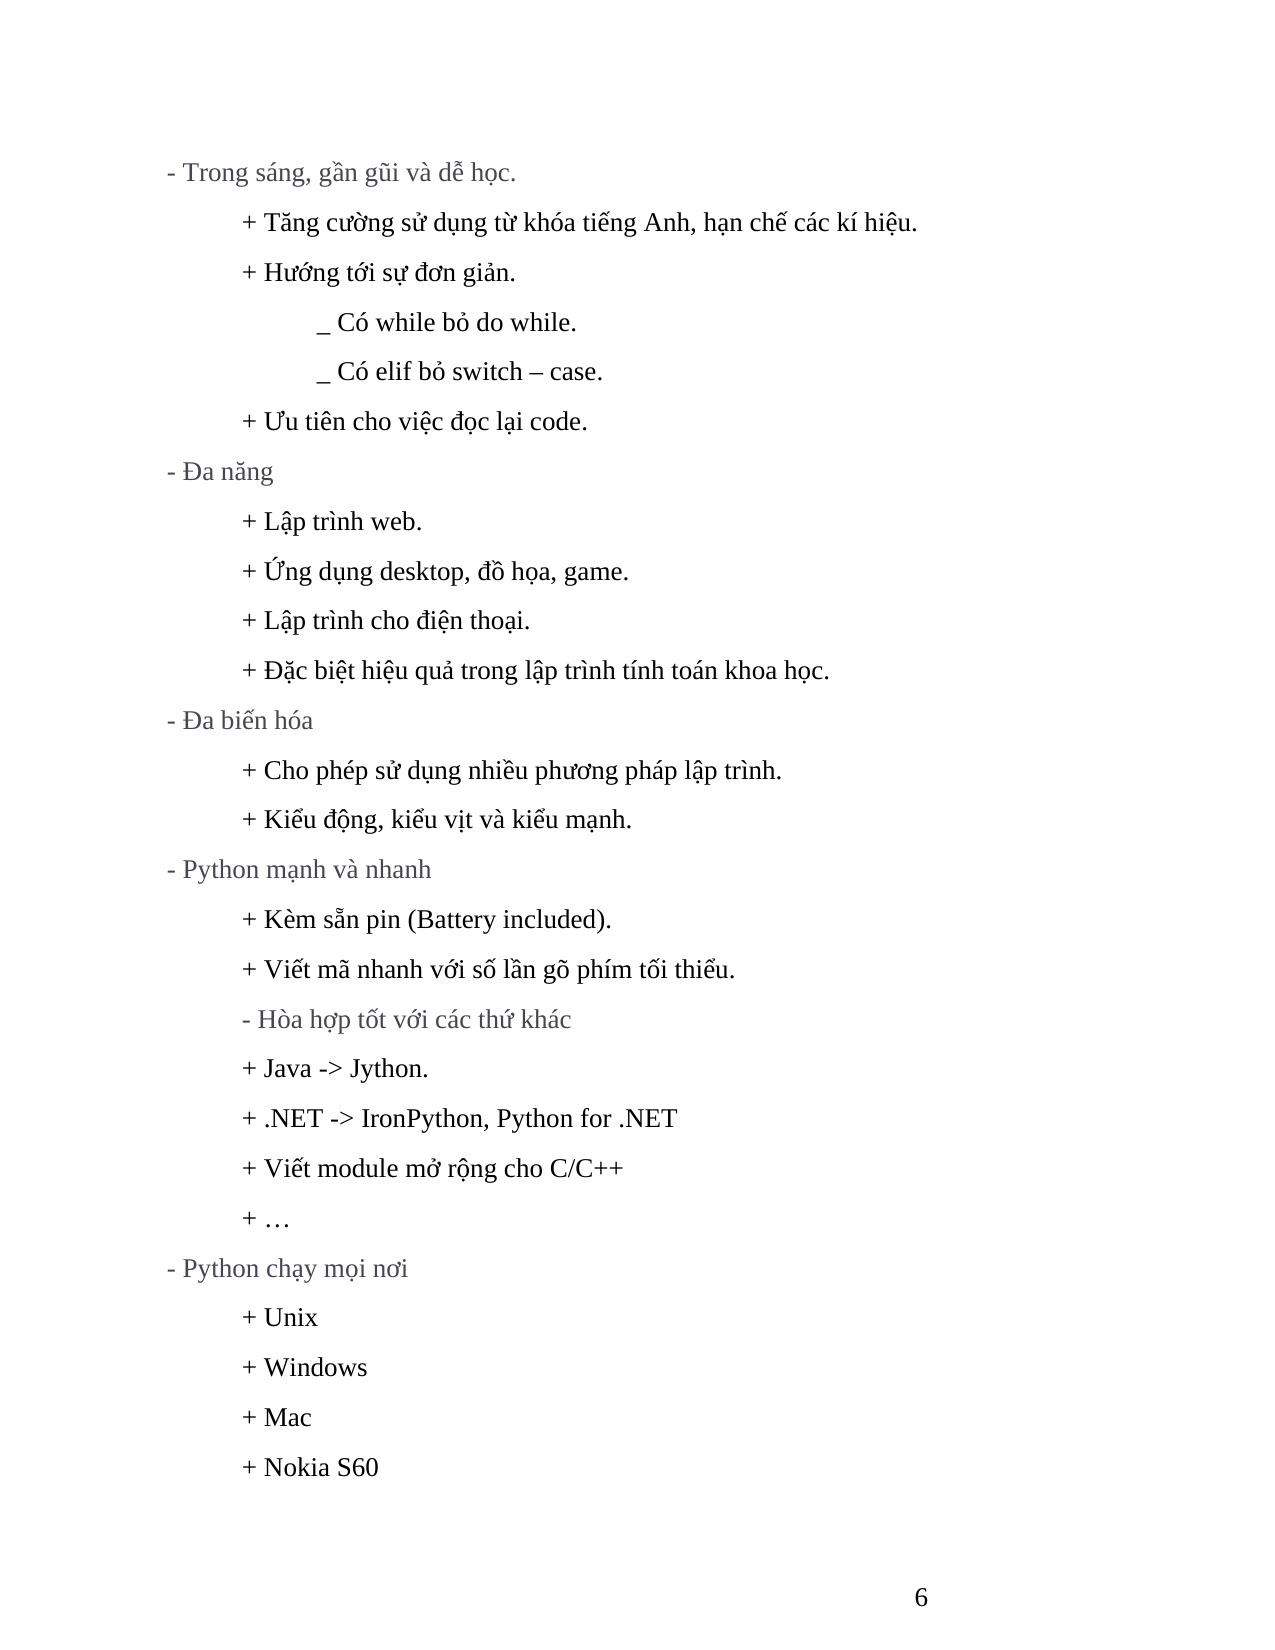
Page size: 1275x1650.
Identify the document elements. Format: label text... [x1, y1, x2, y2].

text + Viết module mở rộng cho C/C++ [242, 1152, 1139, 1183]
text - Đa năng [167, 455, 1139, 486]
text + Java -> Jython. [242, 1052, 1139, 1084]
text + Windows [242, 1351, 1139, 1382]
text _ Có while bỏ do while. [317, 306, 1139, 337]
text + Kèm sẵn pin (Battery included). [242, 903, 1139, 934]
text - Trong sáng, gần gũi và dễ học. [167, 156, 1139, 187]
text + Unix [242, 1301, 1139, 1333]
text - Python mạnh và nhanh [167, 853, 1139, 884]
text - Hòa hợp tốt với các thứ khác [242, 1003, 1139, 1034]
text + Viết mã nhanh với số lần gõ phím tối thiểu. [242, 953, 1139, 984]
text + Ưu tiên cho việc đọc lại code. [242, 405, 1139, 436]
text + Tăng cường sử dụng từ khóa tiếng Anh, hạn chế các kí hiệu.  [242, 206, 1139, 237]
text - Đa biến hóa [167, 704, 1139, 735]
text + Nokia S60 [242, 1451, 1139, 1482]
text + Hướng tới sự đơn giản. [242, 256, 1139, 287]
text + Đặc biệt hiệu quả trong lập trình tính toán khoa học. [242, 654, 1139, 685]
text _ Có elif bỏ switch – case. [317, 355, 1139, 387]
text + … [242, 1202, 1139, 1233]
text + Mac [242, 1401, 1139, 1432]
text + Kiểu động, kiểu vịt và kiểu mạnh. [242, 803, 1139, 835]
text + Cho phép sử dụng nhiều phương pháp lập trình. [242, 754, 1139, 785]
text + Ứng dụng desktop, đồ họa, game. [242, 554, 1139, 586]
text - Python chạy mọi nơi [167, 1252, 1139, 1283]
text + Lập trình cho điện thoại. [242, 604, 1139, 636]
text + Lập trình web. [242, 505, 1139, 536]
text + .NET -> IronPython, Python for .NET [242, 1102, 1139, 1133]
